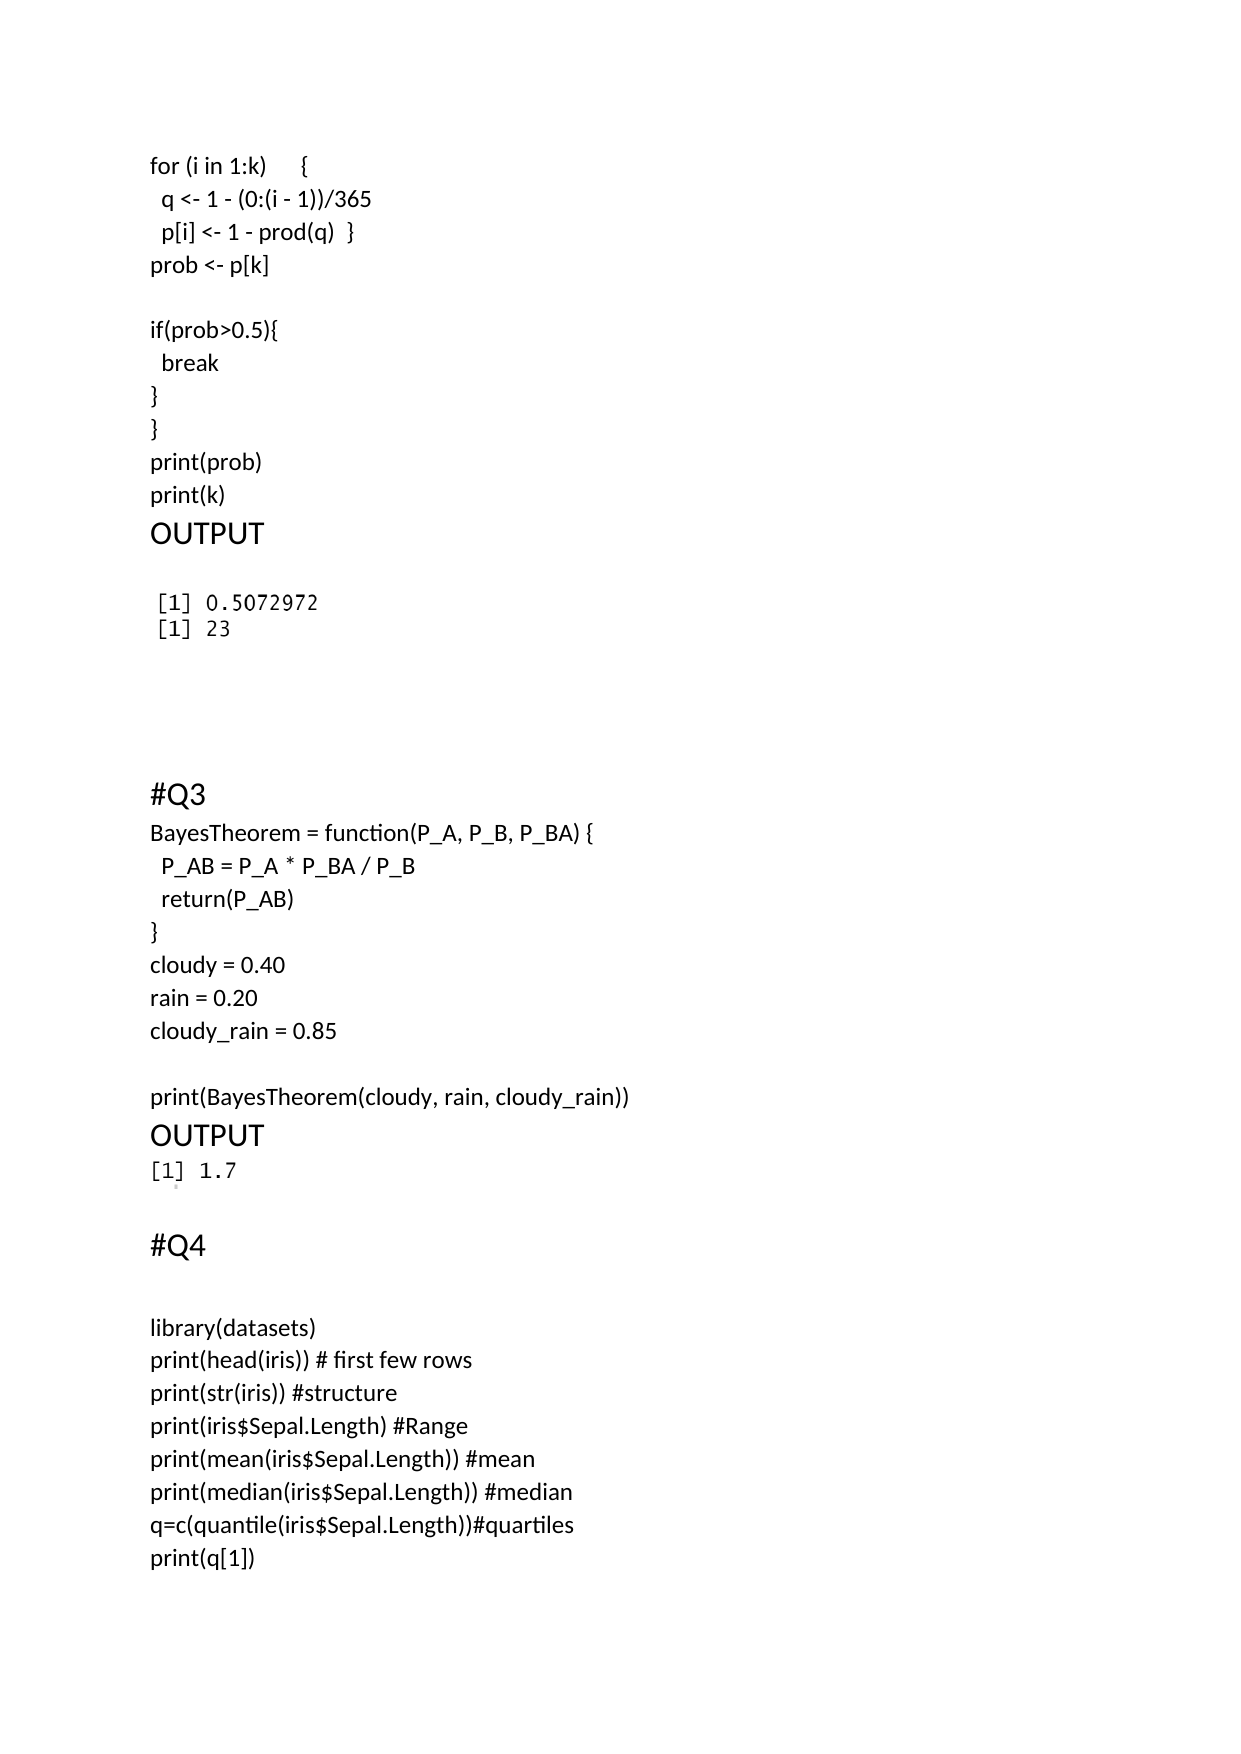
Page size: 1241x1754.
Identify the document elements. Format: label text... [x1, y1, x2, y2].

text print(k) [150, 479, 1090, 510]
text library(datasets) [150, 1312, 1090, 1342]
text if(prob>0.5){ [150, 314, 1090, 345]
text print(median(iris$Sepal.Length)) #median [150, 1476, 1090, 1507]
text q <- 1 - (0:(i - 1))/365 [150, 183, 1090, 213]
text for (i in 1:k) { [150, 150, 1090, 181]
text print(q[1]) [150, 1542, 1090, 1573]
text P_AB = P_A * P_BA / P_B [150, 850, 1090, 881]
text OUTPUT [150, 512, 1090, 553]
picture [150, 1157, 238, 1189]
text cloudy = 0.40 [150, 949, 1090, 979]
text #Q4 [150, 1224, 1090, 1264]
text q=c(quantile(iris$Sepal.Length))#quartiles [150, 1509, 1090, 1540]
text #Q3 [150, 773, 1090, 814]
text BayesTheorem = function(P_A, P_B, P_BA) { [150, 817, 1090, 848]
text p[i] <- 1 - prod(q) } [150, 216, 1090, 246]
text print(prob) [150, 446, 1090, 477]
text print(head(iris)) # first few rows [150, 1345, 1090, 1375]
text print(iris$Sepal.Length) #Range [150, 1411, 1090, 1441]
text print(BayesTheorem(cloudy, rain, cloudy_rain)) [150, 1081, 1090, 1111]
text } [150, 380, 1090, 411]
text print(mean(iris$Sepal.Length)) #mean [150, 1443, 1090, 1474]
picture [150, 588, 476, 640]
text print(str(iris)) #structure [150, 1378, 1090, 1408]
text return(P_AB) [150, 883, 1090, 914]
text } [150, 916, 1090, 947]
text prob <- p[k] [150, 249, 1090, 279]
text } [150, 413, 1090, 444]
text rain = 0.20 [150, 982, 1090, 1012]
text OUTPUT [150, 1113, 1090, 1154]
text break [150, 347, 1090, 378]
text cloudy_rain = 0.85 [150, 1015, 1090, 1045]
